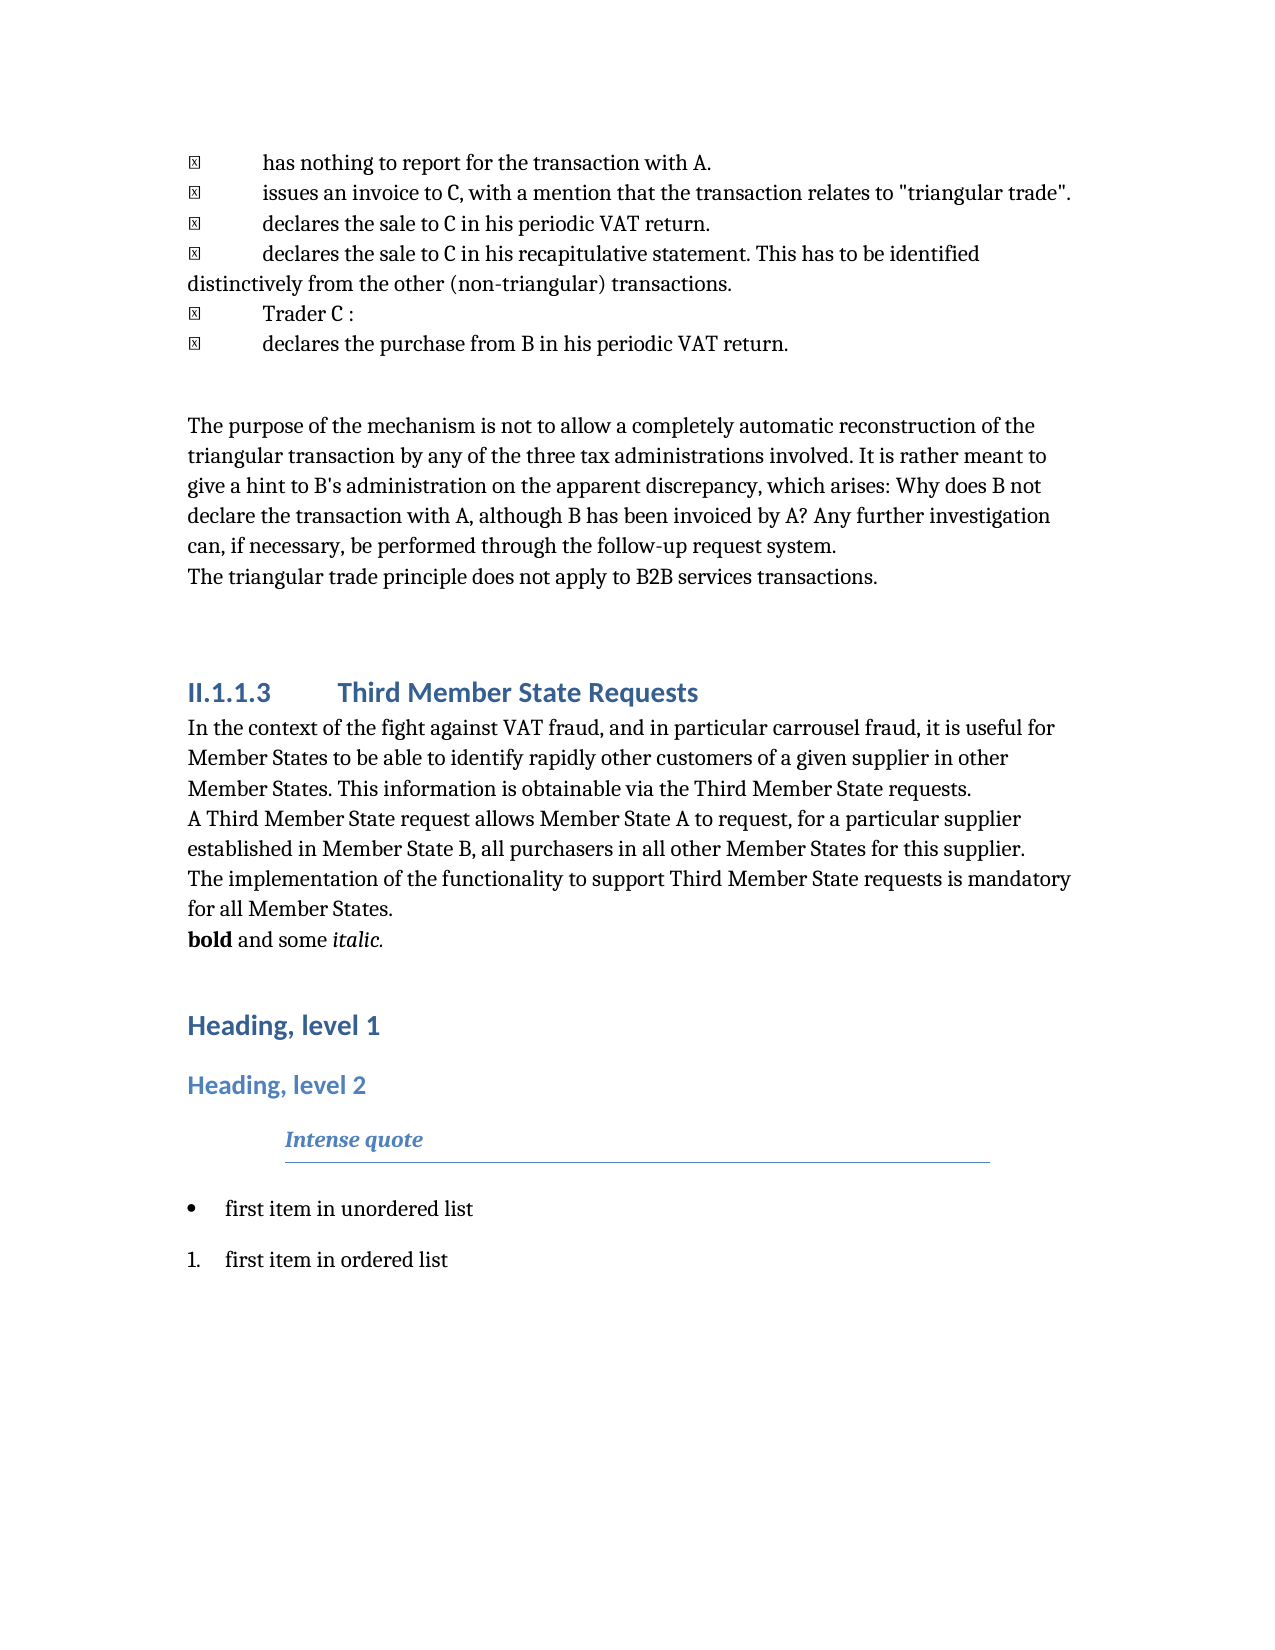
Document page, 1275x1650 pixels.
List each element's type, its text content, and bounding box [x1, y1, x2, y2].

subtitle Heading, level 1 [187, 1007, 1087, 1042]
text Intense quote [285, 1127, 990, 1162]
text The purpose of the mechanism is not to allow a completely automatic reconstruction of the triangular transaction by any of the three tax administrations involved. It is rather meant to give a hint to B's administration on the apparent discrepancy, which arises: Why does B not declare the transaction with A, although B has been invoiced by A? Any further investigation can, if necessary, be performed through the follow-up request system. The triangular trade principle does not apply to B2B services transactions. [187, 412, 1087, 620]
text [187, 150, 1087, 388]
list first item in unordered list [187, 1196, 1087, 1222]
text In the context of the fight against VAT fraud, and in particular carrousel fraud, it is useful for Member States to be able to identify rapidly other customers of a given supplier in other Member States. This information is obtainable via the Third Member State requests. A Third Member State request allows Member State A to request, for a particular supplier established in Member State B, all purchasers in all other Member States for this supplier. The implementation of the functionality to support Third Member State requests is mandatory for all Member States. bold and some italic. [187, 715, 1087, 953]
list first item in ordered list [187, 1247, 1087, 1273]
subtitle II.1.1.3 Third Member State Requests [187, 674, 1087, 709]
subtitle Heading, level 2 [187, 1068, 1087, 1101]
